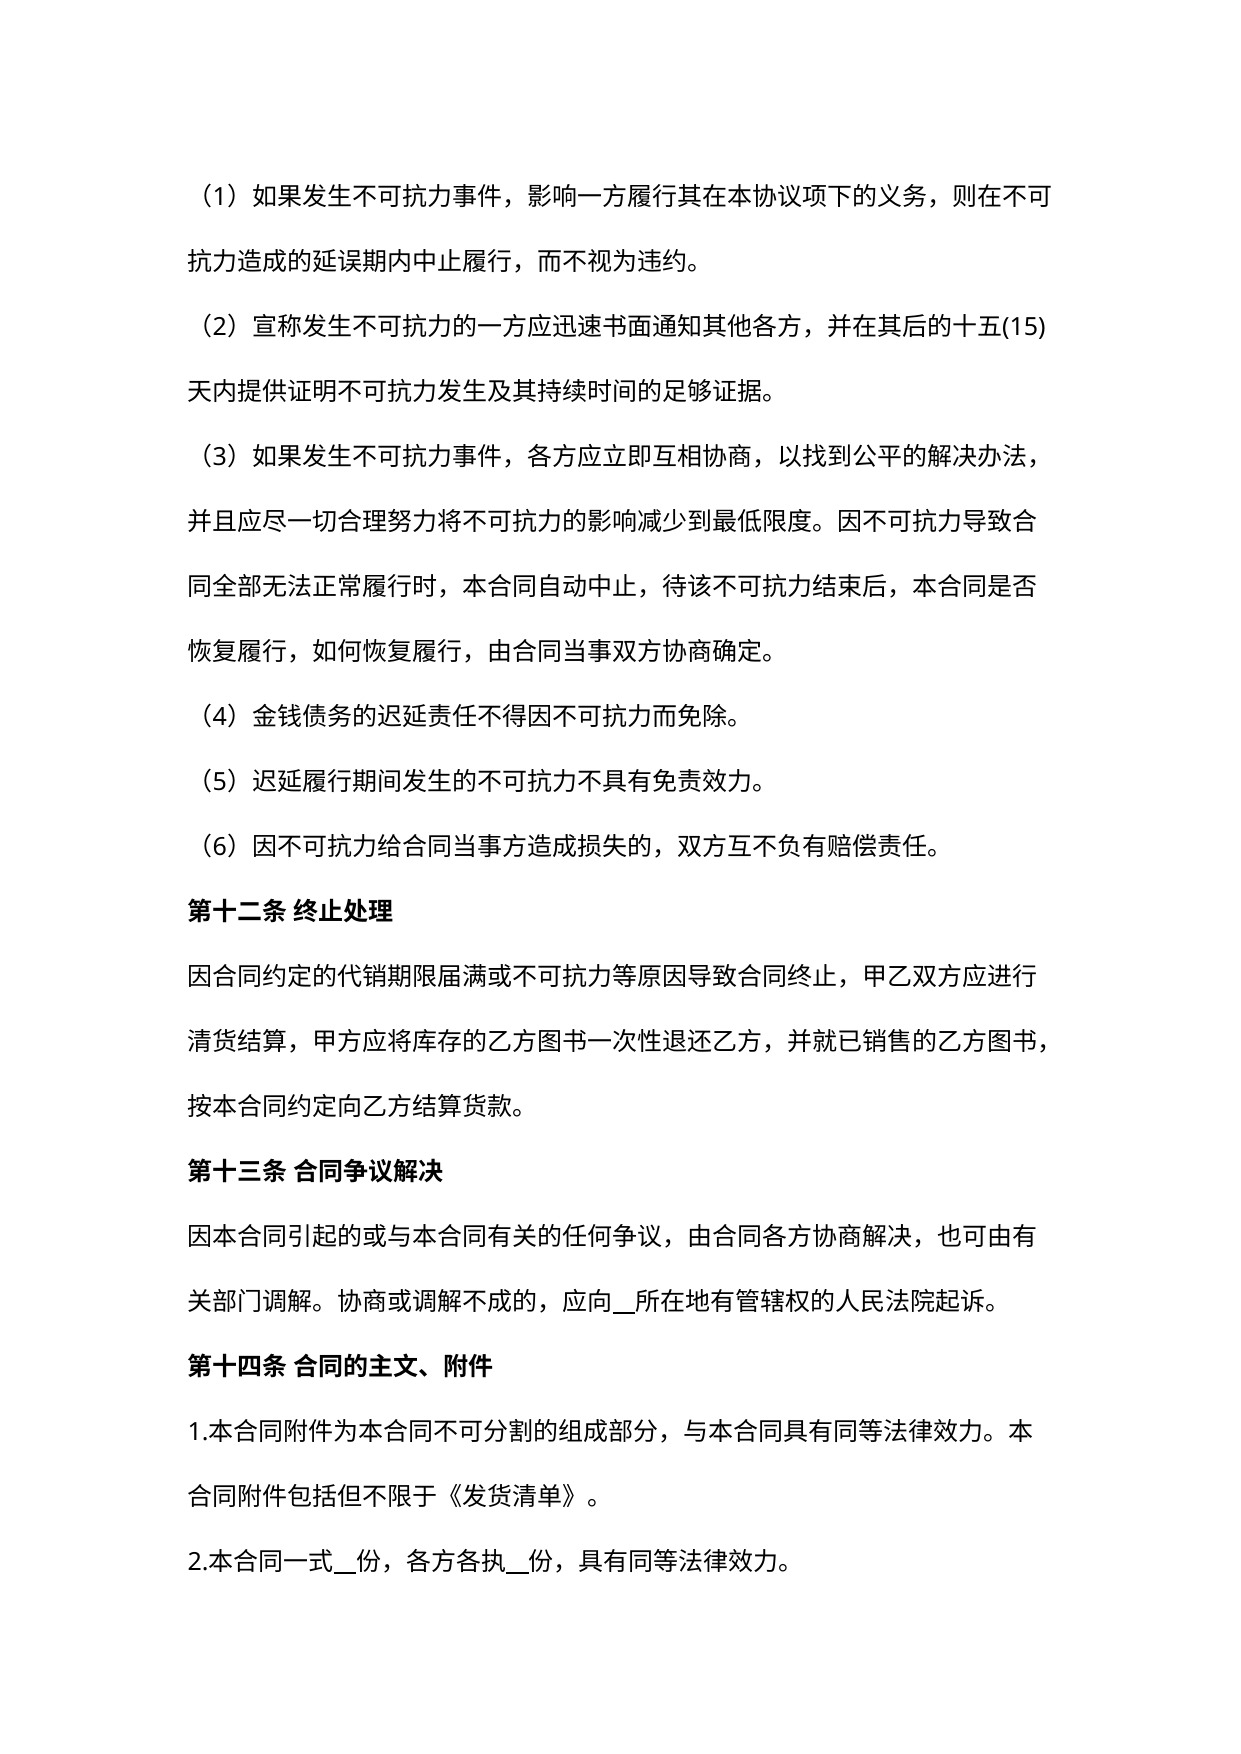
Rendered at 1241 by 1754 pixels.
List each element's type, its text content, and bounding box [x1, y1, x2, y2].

text 1.本合同附件为本合同不可分割的组成部分，与本合同具有同等法律效力。本合同附件包括但不限于《发货清单》。 [187, 1397, 1053, 1527]
text 2.本合同一式 份，各方各执 份，具有同等法律效力。 [187, 1527, 1053, 1592]
text （2）宣称发生不可抗力的一方应迅速书面通知其他各方，并在其后的十五(15)天内提供证明不可抗力发生及其持续时间的足够证据。 [187, 292, 1053, 422]
subtitle 第十二条 终止处理 [187, 877, 1053, 942]
subtitle 第十四条 合同的主文、附件 [187, 1332, 1053, 1397]
text （6）因不可抗力给合同当事方造成损失的，双方互不负有赔偿责任。 [187, 812, 1053, 877]
text （5）迟延履行期间发生的不可抗力不具有免责效力。 [187, 747, 1053, 812]
text （1）如果发生不可抗力事件，影响一方履行其在本协议项下的义务，则在不可抗力造成的延误期内中止履行，而不视为违约。 [187, 162, 1053, 292]
text 因本合同引起的或与本合同有关的任何争议，由合同各方协商解决，也可由有关部门调解。协商或调解不成的，应向 所在地有管辖权的人民法院起诉。 [187, 1202, 1053, 1332]
text （4）金钱债务的迟延责任不得因不可抗力而免除。 [187, 682, 1053, 747]
text （3）如果发生不可抗力事件，各方应立即互相协商，以找到公平的解决办法，并且应尽一切合理努力将不可抗力的影响减少到最低限度。因不可抗力导致合同全部无法正常履行时，本合同自动中止，待该不可抗力结束后，本合同是否恢复履行，如何恢复履行，由合同当事双方协商确定。 [187, 422, 1053, 682]
text 因合同约定的代销期限届满或不可抗力等原因导致合同终止，甲乙双方应进行清货结算，甲方应将库存的乙方图书一次性退还乙方，并就已销售的乙方图书，按本合同约定向乙方结算货款。 [187, 942, 1053, 1137]
subtitle 第十三条 合同争议解决 [187, 1137, 1053, 1202]
